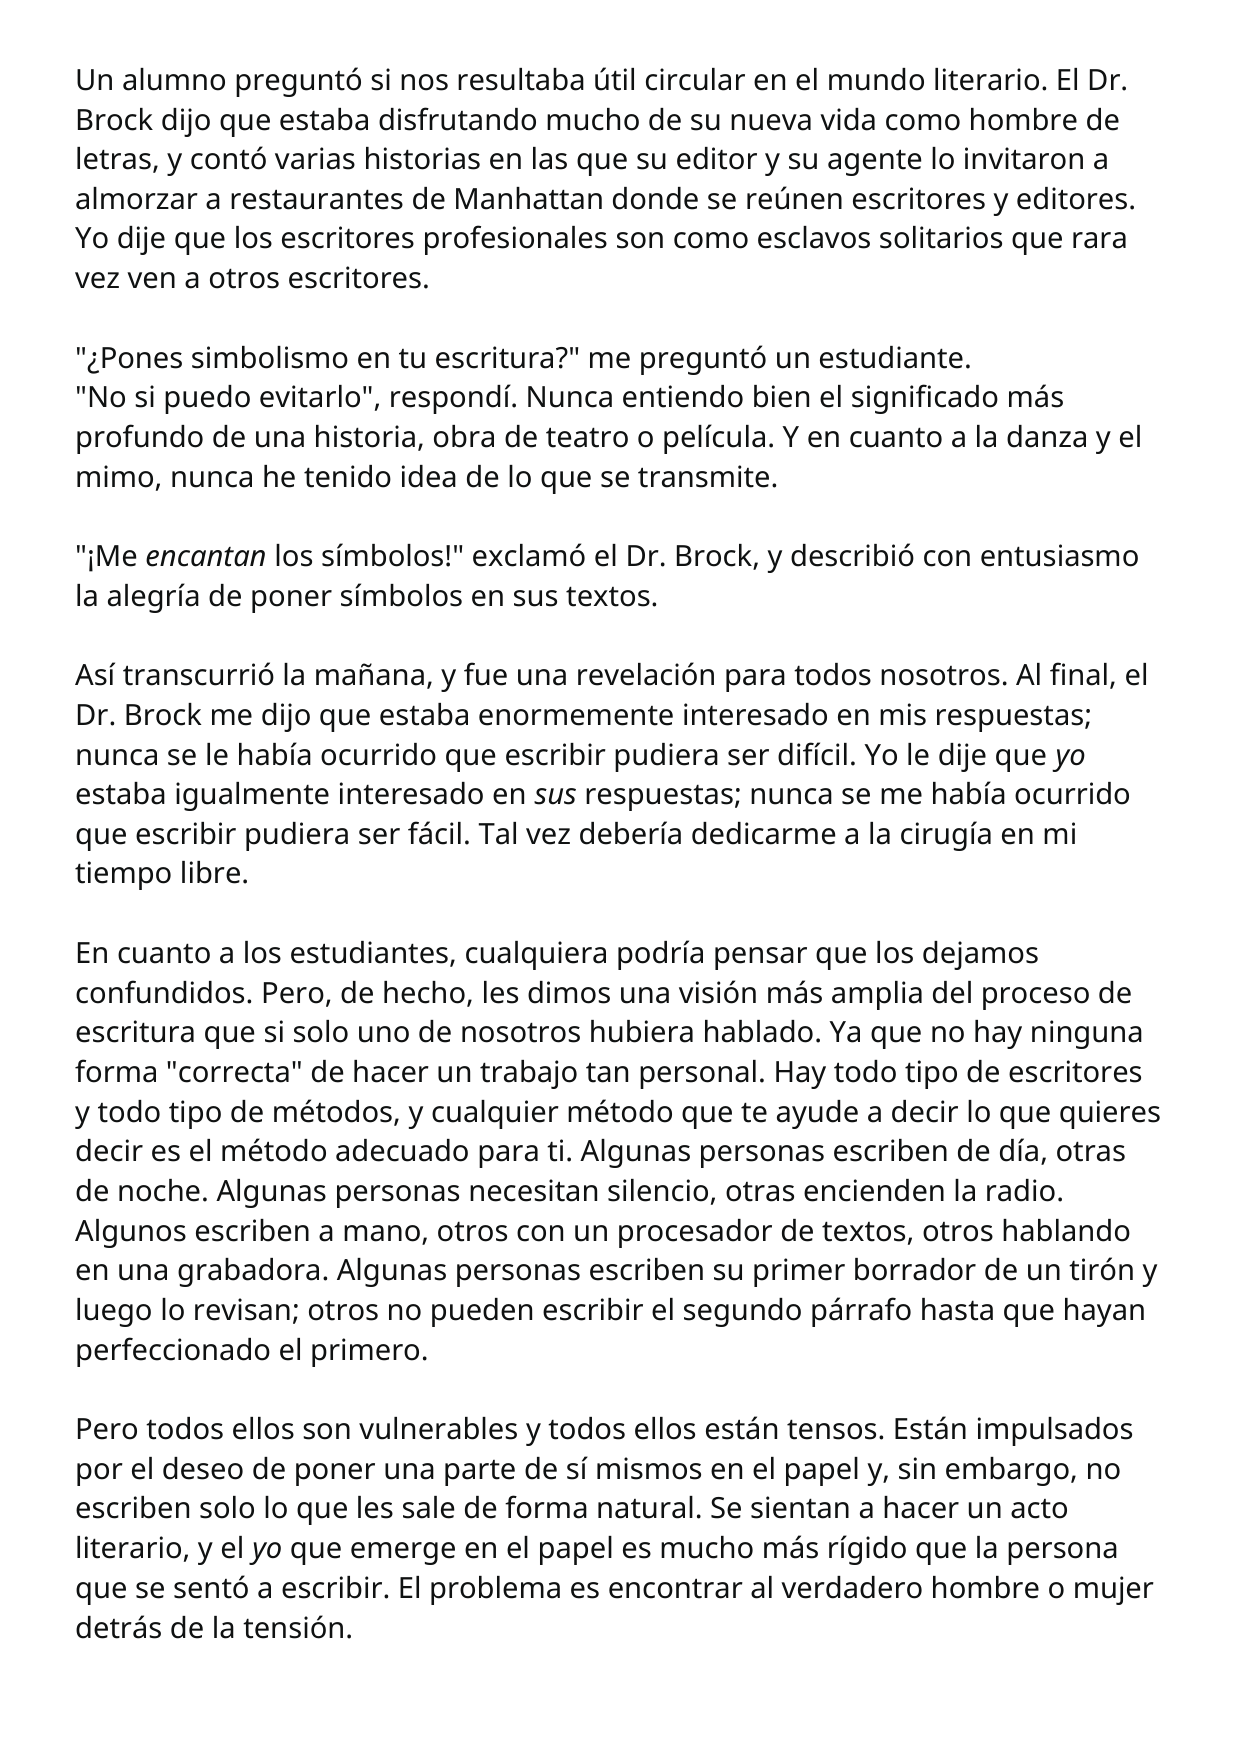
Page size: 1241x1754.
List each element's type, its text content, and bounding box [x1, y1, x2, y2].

text "¡Me encantan los símbolos!" exclamó el Dr. Brock, y describió con entusiasmo la alegría de poner símbolos en sus textos. [75, 535, 1165, 615]
text Así transcurrió la mañana, y fue una revelación para todos nosotros. Al final, el Dr. Brock me dijo que estaba enormemente interesado en mis respuestas; nunca se le había ocurrido que escribir pudiera ser difícil. Yo le dije que yo estaba igualmente interesado en sus respuestas; nunca se me había ocurrido que escribir pudiera ser fácil. Tal vez debería dedicarme a la cirugía en mi tiempo libre. [75, 654, 1165, 892]
text "¿Pones simbolismo en tu escritura?" me preguntó un estudiante. [75, 337, 1165, 377]
text En cuanto a los estudiantes, cualquiera podría pensar que los dejamos confundidos. Pero, de hecho, les dimos una visión más amplia del proceso de escritura que si solo uno de nosotros hubiera hablado. Ya que no hay ninguna forma "correcta" de hacer un trabajo tan personal. Hay todo tipo de escritores y todo tipo de métodos, y cualquier método que te ayude a decir lo que quieres decir es el método adecuado para ti. Algunas personas escriben de día, otras de noche. Algunas personas necesitan silencio, otras encienden la radio. Algunos escriben a mano, otros con un procesador de textos, otros hablando en una grabadora. Algunas personas escriben su primer borrador de un tirón y luego lo revisan; otros no pueden escribir el segundo párrafo hasta que hayan perfeccionado el primero. [75, 932, 1165, 1369]
text Pero todos ellos son vulnerables y todos ellos están tensos. Están impulsados por el deseo de poner una parte de sí mismos en el papel y, sin embargo, no escriben solo lo que les sale de forma natural. Se sientan a hacer un acto literario, y el yo que emerge en el papel es mucho más rígido que la persona que se sentó a escribir. El problema es encontrar al verdadero hombre o mujer detrás de la tensión. [75, 1408, 1165, 1647]
text Un alumno preguntó si nos resultaba útil circular en el mundo literario. El Dr. Brock dijo que estaba disfrutando mucho de su nueva vida como hombre de letras, y contó varias historias en las que su editor y su agente lo invitaron a almorzar a restaurantes de Manhattan donde se reúnen escritores y editores. Yo dije que los escritores profesionales son como esclavos solitarios que rara vez ven a otros escritores. [75, 59, 1165, 297]
text "No si puedo evitarlo", respondí. Nunca entiendo bien el significado más profundo de una historia, obra de teatro o película. Y en cuanto a la danza y el mimo, nunca he tenido idea de lo que se transmite. [75, 377, 1165, 496]
